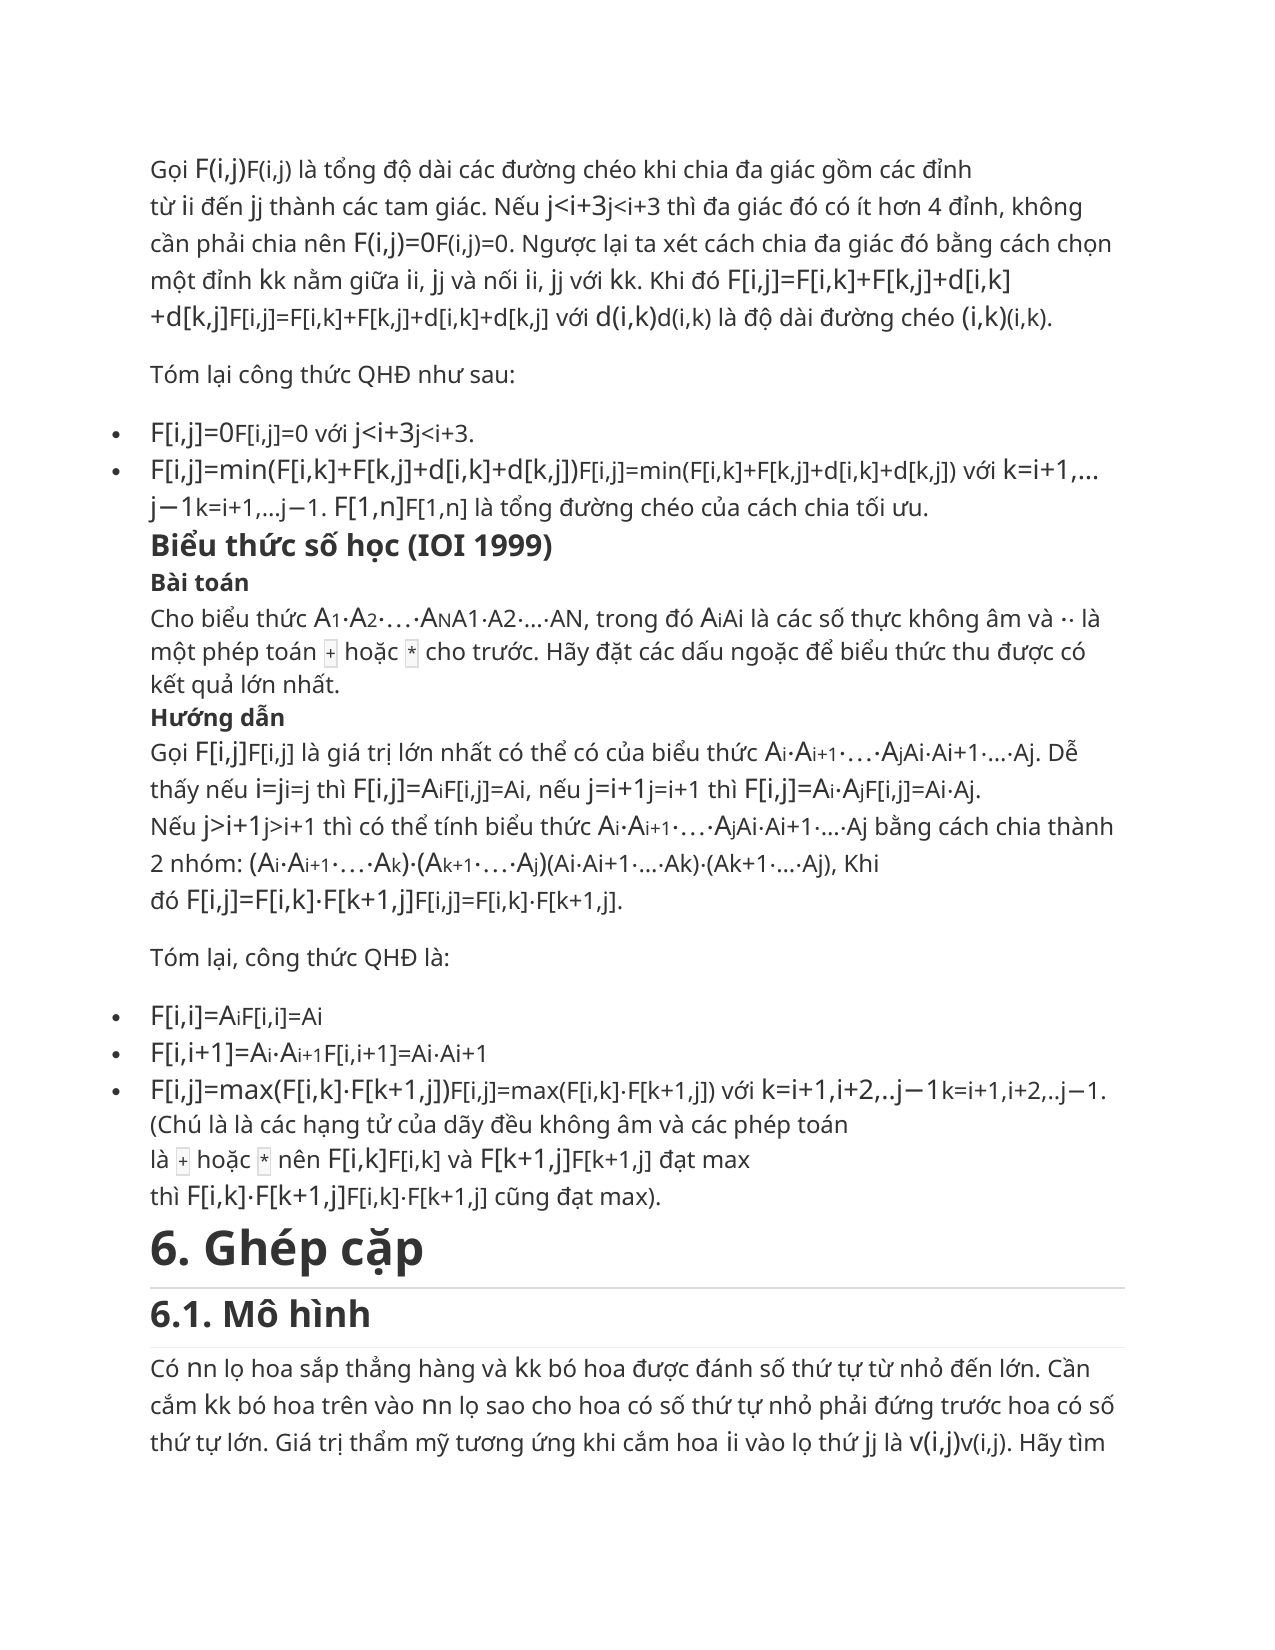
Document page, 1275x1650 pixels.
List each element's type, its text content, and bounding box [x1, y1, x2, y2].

text 6. Ghép cặp [150, 1214, 1125, 1287]
list F[i,j]=0F[i,j]=0 với j<i+3j<i+3. [112, 414, 1125, 451]
list F[i,j]=min(F[i,k]+F[k,j]+d[i,k]+d[k,j])F[i,j]=min(F[i,k]+F[k,j]+d[i,k]+d[k,j]) với k=i+1,…j−1k=i+1,…j−1. F[1,n]F[1,n] là tổng đường chéo của cách chia tối ưu. [112, 451, 1125, 524]
text Biểu thức số học (IOI 1999) [150, 524, 1125, 566]
list F[i,i+1]=Ai⋅Ai+1F[i,i+1]=Ai⋅Ai+1 [112, 1034, 1125, 1071]
text Bài toán [150, 566, 1125, 598]
text Tóm lại, công thức QHĐ là: [150, 941, 1125, 973]
text 6.1. Mô hình [150, 1289, 1125, 1347]
text (Chú là là các hạng tử của dãy đều không âm và các phép toán là + hoặc * nên F[i,k]F[i,k] và F[k+1,j]F[k+1,j] đạt max thì F[i,k]⋅F[k+1,j]F[i,k]⋅F[k+1,j] cũng đạt max). [150, 1107, 1125, 1214]
text Gọi F(i,j)F(i,j) là tổng độ dài các đường chéo khi chia đa giác gồm các đỉnh từ ii đến jj thành các tam giác. Nếu j<i+3j<i+3 thì đa giác đó có ít hơn 4 đỉnh, không cần phải chia nên F(i,j)=0F(i,j)=0. Ngược lại ta xét cách chia đa giác đó bằng cách chọn một đỉnh kk nằm giữa ii, jj và nối ii, jj với kk. Khi đó F[i,j]=F[i,k]+F[k,j]+d[i,k]+d[k,j]F[i,j]=F[i,k]+F[k,j]+d[i,k]+d[k,j] với d(i,k)d(i,k) là độ dài đường chéo (i,k)(i,k). [150, 150, 1125, 334]
text Gọi F[i,j]F[i,j] là giá trị lớn nhất có thể có của biểu thức Ai⋅Ai+1⋅…⋅AjAi⋅Ai+1⋅…⋅Aj. Dễ thấy nếu i=ji=j thì F[i,j]=AiF[i,j]=Ai, nếu j=i+1j=i+1 thì F[i,j]=Ai⋅AjF[i,j]=Ai⋅Aj. Nếu j>i+1j>i+1 thì có thể tính biểu thức Ai⋅Ai+1⋅…⋅AjAi⋅Ai+1⋅…⋅Aj bằng cách chia thành 2 nhóm: (Ai⋅Ai+1⋅…⋅Ak)⋅(Ak+1⋅…⋅Aj)(Ai⋅Ai+1⋅…⋅Ak)⋅(Ak+1⋅…⋅Aj), Khi đó F[i,j]=F[i,k]⋅F[k+1,j]F[i,j]=F[i,k]⋅F[k+1,j]. [150, 733, 1125, 917]
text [150, 1348, 1125, 1459]
list F[i,j]=max(F[i,k]⋅F[k+1,j])F[i,j]=max(F[i,k]⋅F[k+1,j]) với k=i+1,i+2,..j−1k=i+1,i+2,..j−1. [112, 1071, 1125, 1107]
text Hướng dẫn [150, 700, 1125, 733]
text Tóm lại công thức QHĐ như sau: [150, 358, 1125, 390]
text Cho biểu thức A1⋅A2⋅…⋅ANA1⋅A2⋅…⋅AN, trong đó AiAi là các số thực không âm và ⋅⋅ là một phép toán + hoặc * cho trước. Hãy đặt các dấu ngoặc để biểu thức thu được có kết quả lớn nhất. [150, 598, 1125, 700]
list F[i,i]=AiF[i,i]=Ai [112, 997, 1125, 1034]
